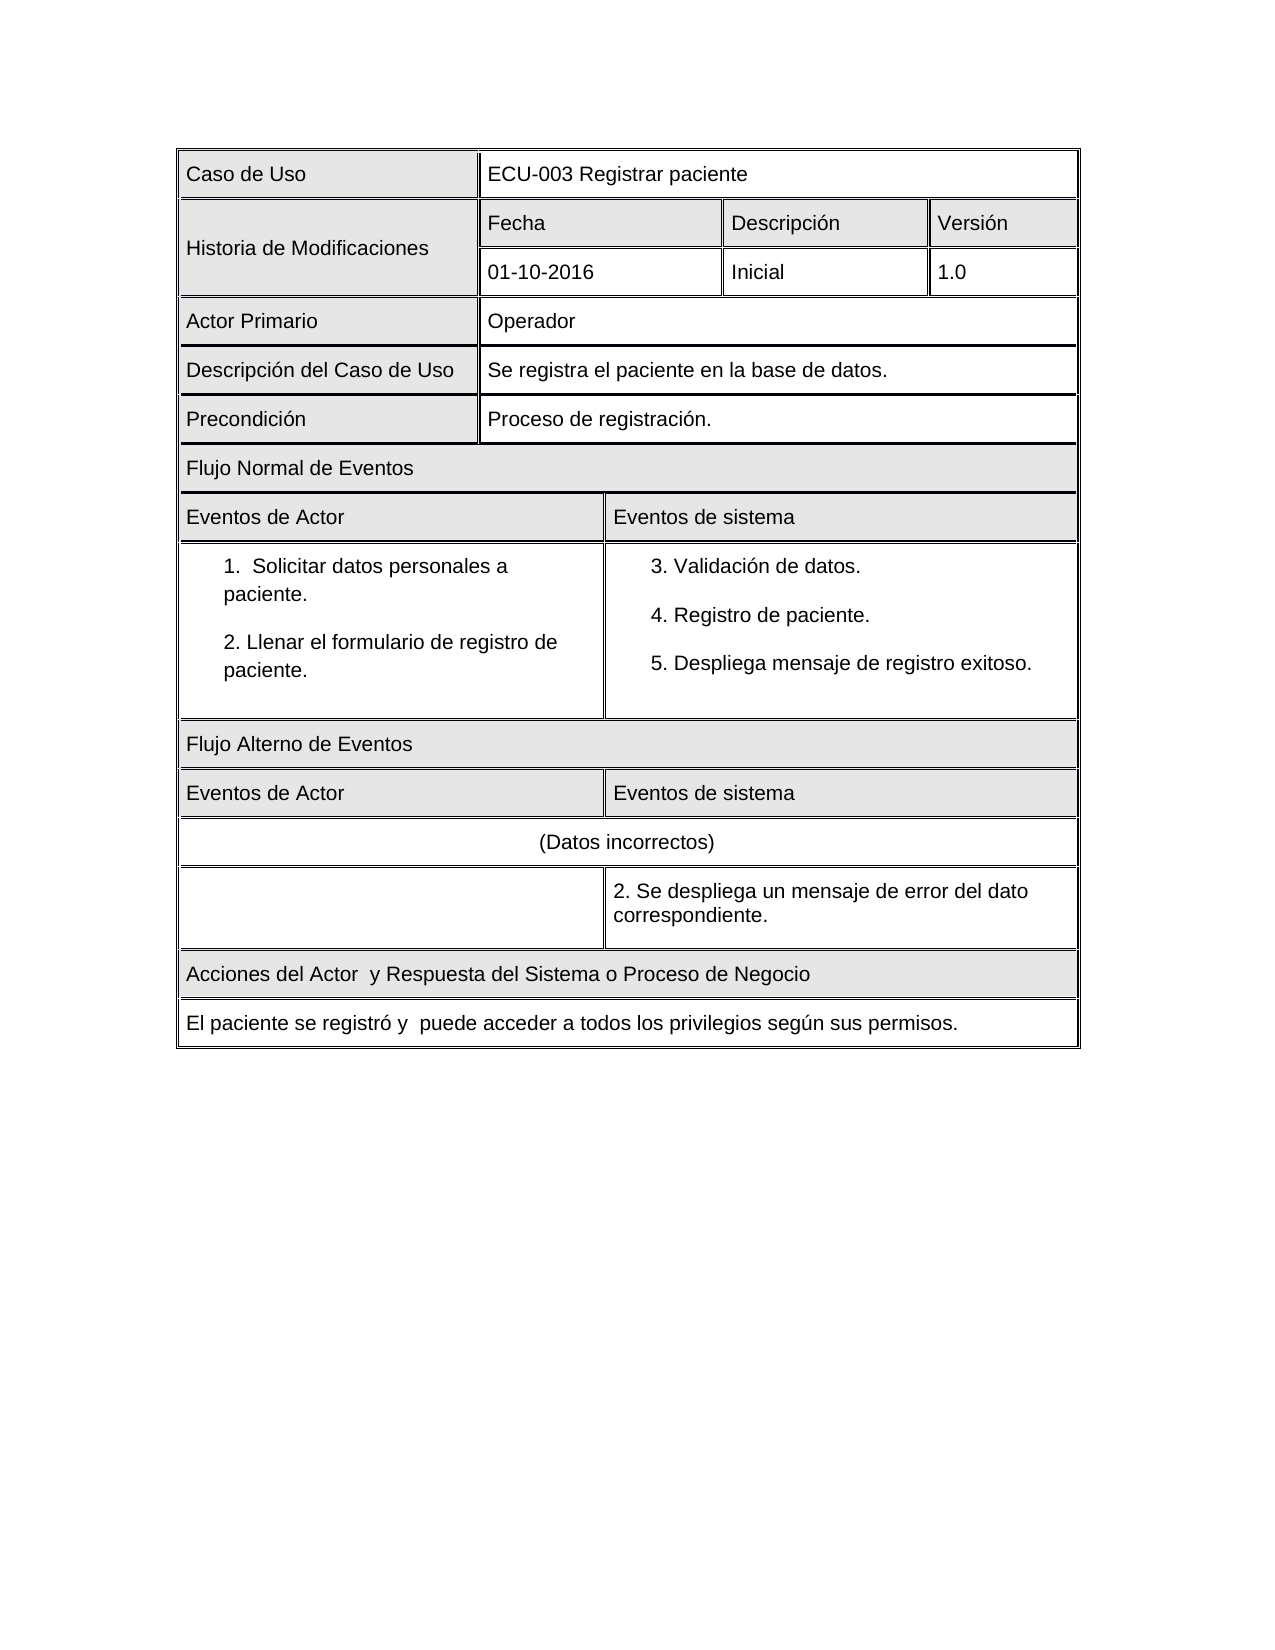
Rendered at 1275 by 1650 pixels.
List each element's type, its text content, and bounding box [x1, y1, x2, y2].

table_cell 01-10-2016 [481, 249, 721, 295]
table_cell Operador [479, 295, 1079, 344]
table_cell El paciente se registró y puede acceder a todos los privilegios según sus permisos. [179, 996, 1078, 1046]
table_cell Eventos de sistema [605, 767, 1079, 816]
table_cell (Datos incorrectos) [177, 816, 1079, 865]
table_cell Se registra el paciente en la base de datos. [481, 344, 1077, 393]
table_cell Flujo Normal de Eventos [179, 442, 1077, 491]
table_cell Eventos de Actor [177, 767, 604, 816]
table_cell Eventos de sistema [606, 491, 1077, 540]
table_cell Inicial [724, 249, 927, 295]
table_cell Descripción [724, 200, 927, 246]
table_header Caso de Uso [177, 149, 479, 197]
table_cell 1. Solicitar datos personales a paciente. 2. Llenar el formulario de registro de paciente. [179, 540, 603, 718]
table_header ECU-003 Registrar paciente [479, 151, 1077, 197]
table_cell Versión [929, 197, 1079, 246]
table_cell Historia de Modificaciones [177, 197, 479, 295]
table_cell Precondición [177, 393, 477, 442]
table_cell Eventos de Actor [179, 491, 603, 540]
table_cell 1.0 [929, 246, 1079, 295]
table_cell Fecha [481, 200, 721, 246]
table_cell Actor Primario [177, 295, 479, 344]
table_cell Acciones del Actor y Respuesta del Sistema o Proceso de Negocio [179, 948, 1078, 996]
table_cell Flujo Alterno de Eventos [177, 718, 1079, 767]
table_cell Proceso de registración. [481, 393, 1079, 442]
table_cell 3. Validación de datos. 4. Registro de paciente. 5. Despliega mensaje de registro exitoso. [606, 540, 1078, 718]
table_cell Descripción del Caso de Uso [179, 344, 477, 393]
table_cell [177, 865, 604, 947]
table_cell 2. Se despliega un mensaje de error del dato correspondiente. [605, 865, 1079, 947]
